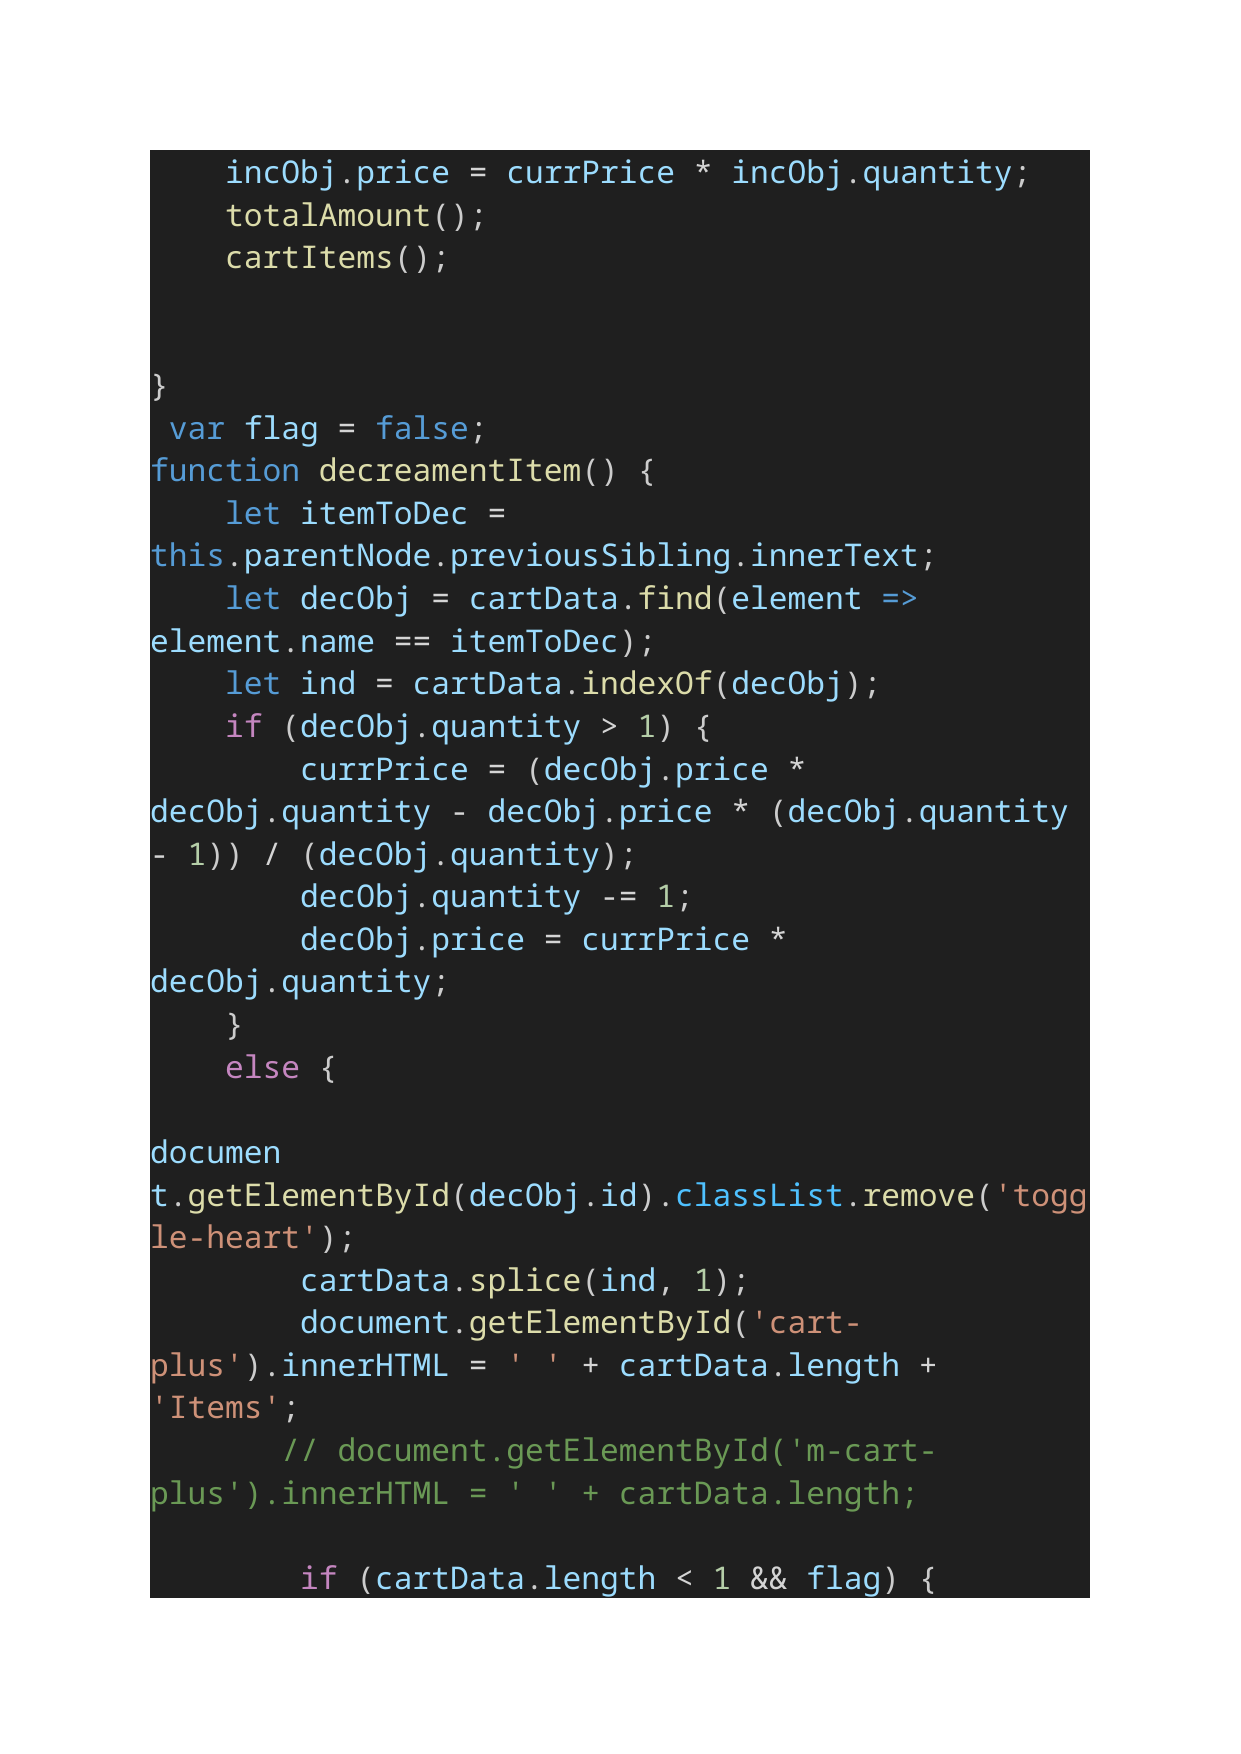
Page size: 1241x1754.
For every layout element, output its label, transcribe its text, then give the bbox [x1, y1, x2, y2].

text cartItems(); [150, 235, 1090, 278]
text let itemToDec = this.parentNode.previousSibling.innerText; [150, 491, 1090, 576]
text } [150, 1002, 1090, 1045]
text currPrice = (decObj.price * decObj.quantity - decObj.price * (decObj.quantity - 1)) / (decObj.quantity); [150, 746, 1090, 874]
text incObj.price = currPrice * incObj.quantity; [150, 150, 1090, 193]
text let ind = cartData.indexOf(decObj); [150, 661, 1090, 704]
text let decObj = cartData.find(element => element.name == itemToDec); [150, 576, 1090, 661]
text document.getElementById(decObj.id).classList.remove('toggle-heart'); [150, 1087, 1090, 1258]
text document.getElementById('cart-plus').innerHTML = ' ' + cartData.length + 'Items'; [150, 1300, 1090, 1428]
text } [150, 363, 1090, 406]
text function decreamentItem() { [150, 448, 1090, 491]
text totalAmount(); [150, 193, 1090, 235]
text if (decObj.quantity > 1) { [150, 704, 1090, 746]
text cartData.splice(ind, 1); [150, 1258, 1090, 1300]
text decObj.price = currPrice * decObj.quantity; [150, 917, 1090, 1002]
text else { [150, 1045, 1090, 1087]
text // document.getElementById('m-cart-plus').innerHTML = ' ' + cartData.length; [150, 1428, 1090, 1513]
text var flag = false; [150, 406, 1090, 448]
text decObj.quantity -= 1; [150, 874, 1090, 917]
text if (cartData.length < 1 && flag) { [150, 1556, 1090, 1598]
